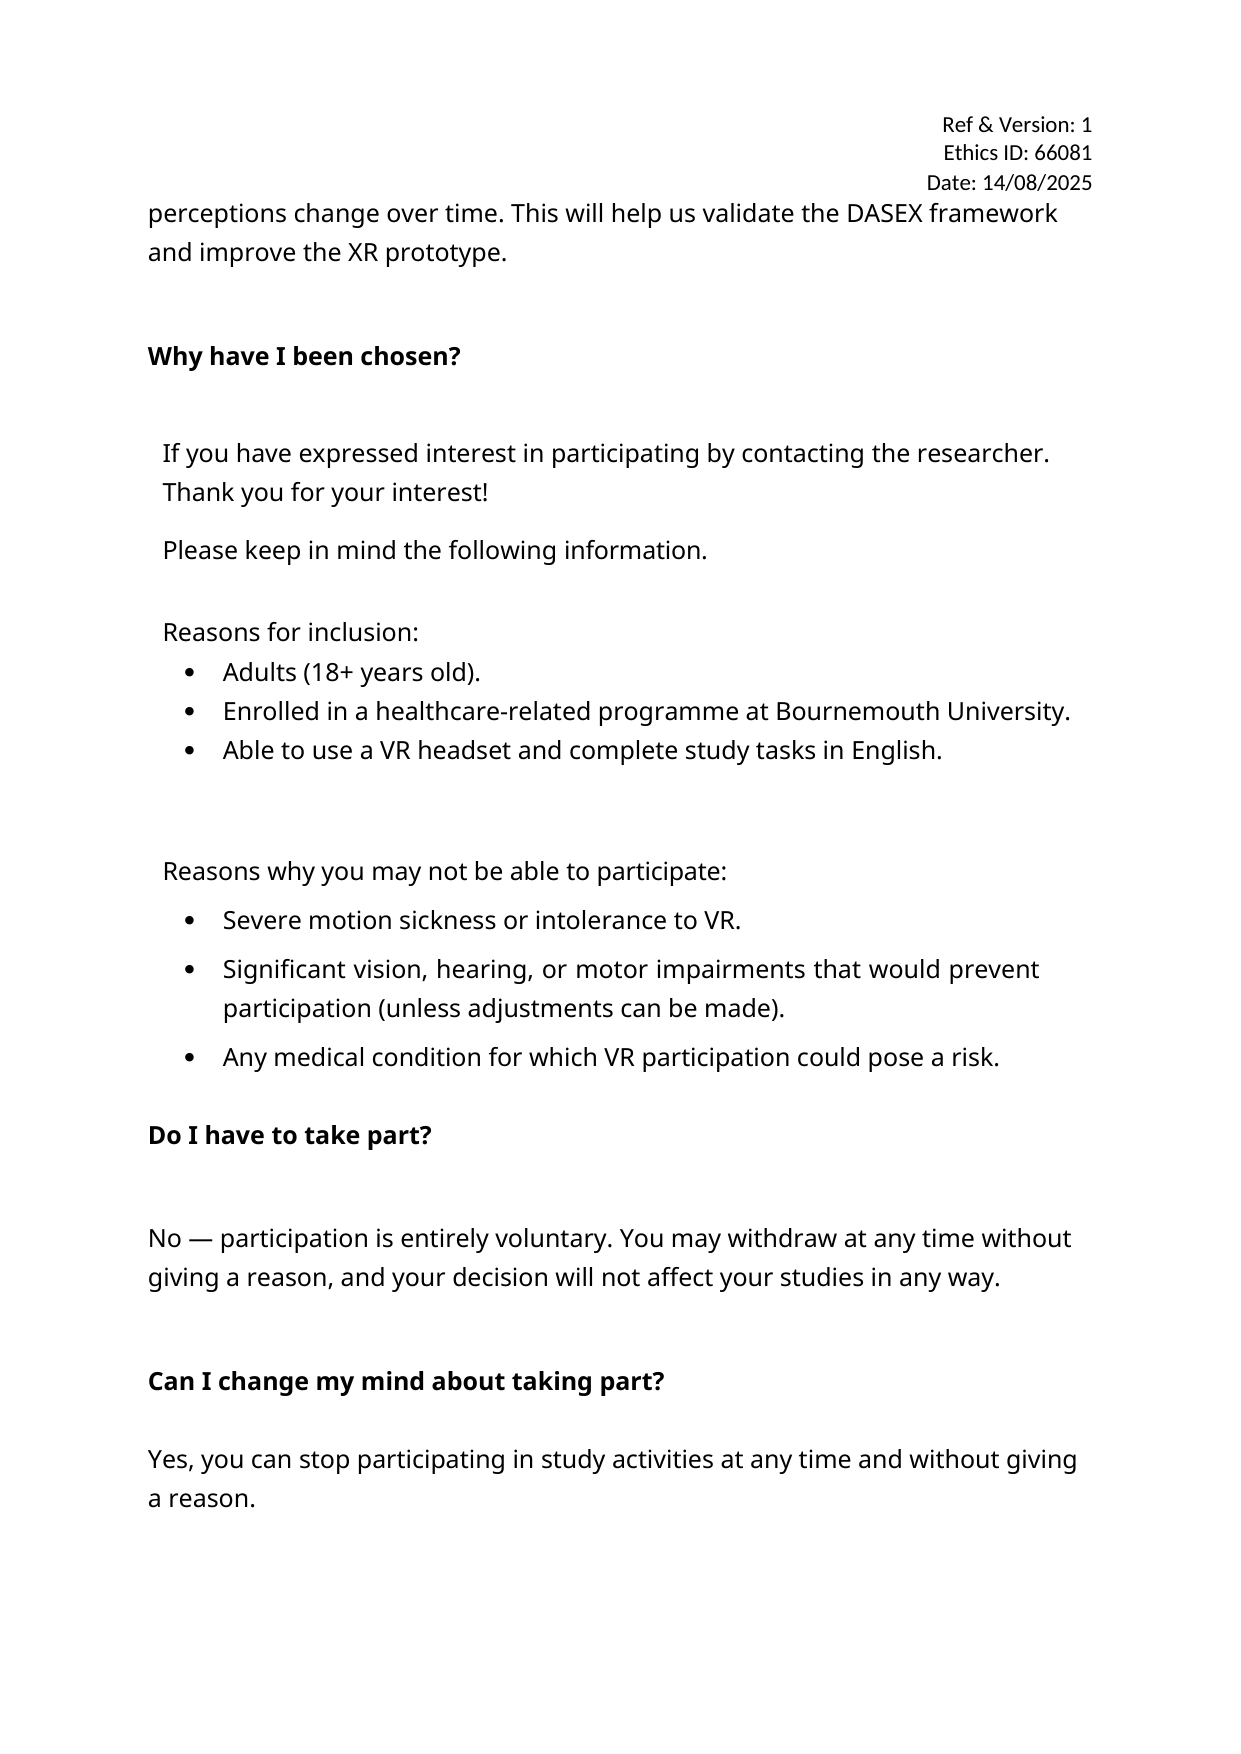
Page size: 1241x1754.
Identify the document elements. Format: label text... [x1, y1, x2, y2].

list Severe motion sickness or intolerance to VR. [185, 903, 1041, 937]
list Any medical condition for which VR participation could pose a risk. [185, 1039, 1041, 1073]
text Please keep in mind the following information. [162, 533, 1059, 567]
text Can I change my mind about taking part? [148, 1363, 1092, 1397]
text Do I have to take part? [148, 1117, 1092, 1152]
list Able to use a VR headset and complete study tasks in English. [185, 732, 1092, 767]
list Significant vision, hearing, or motor impairments that would prevent participation (unless adjustments can be made). [185, 951, 1041, 1024]
list Enrolled in a healthcare-related programme at Bournemouth University. [185, 693, 1092, 727]
text Yes, you can stop participating in study activities at any time and without giving a reason. [148, 1442, 1092, 1515]
text Why have I been chosen? [148, 338, 1092, 372]
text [148, 196, 1092, 269]
text No — participation is entirely voluntary. You may withdraw at any time without giving a reason, and your decision will not affect your studies in any way. [148, 1221, 1092, 1294]
list Adults (18+ years old). [185, 654, 1092, 688]
text Reasons for inclusion: [162, 615, 1092, 649]
text If you have expressed interest in participating by contacting the researcher. Thank you for your interest! [162, 436, 1059, 509]
text Reasons why you may not be able to participate: [162, 854, 1092, 888]
